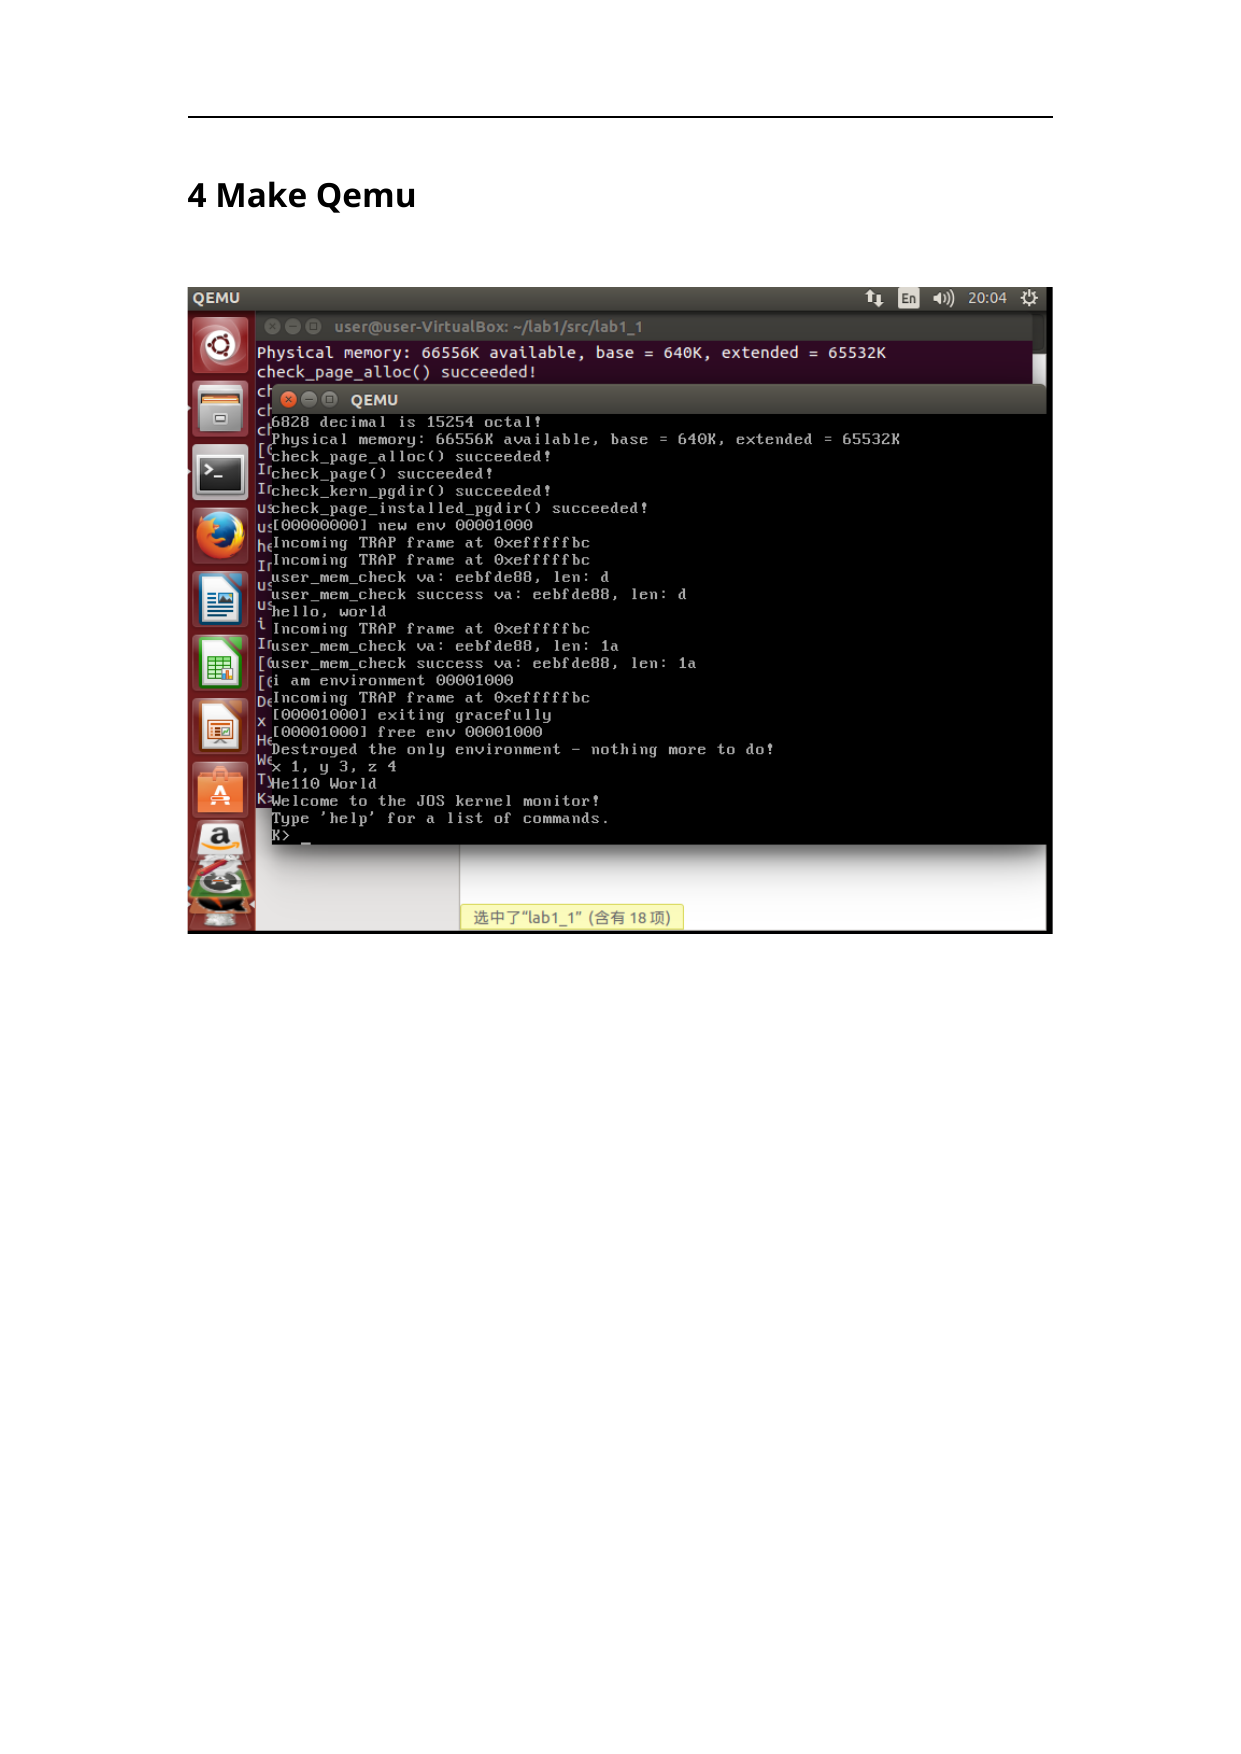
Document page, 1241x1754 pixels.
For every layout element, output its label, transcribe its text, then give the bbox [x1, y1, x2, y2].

subtitle 4 Make Qemu [187, 162, 1053, 227]
picture [187, 287, 1053, 934]
